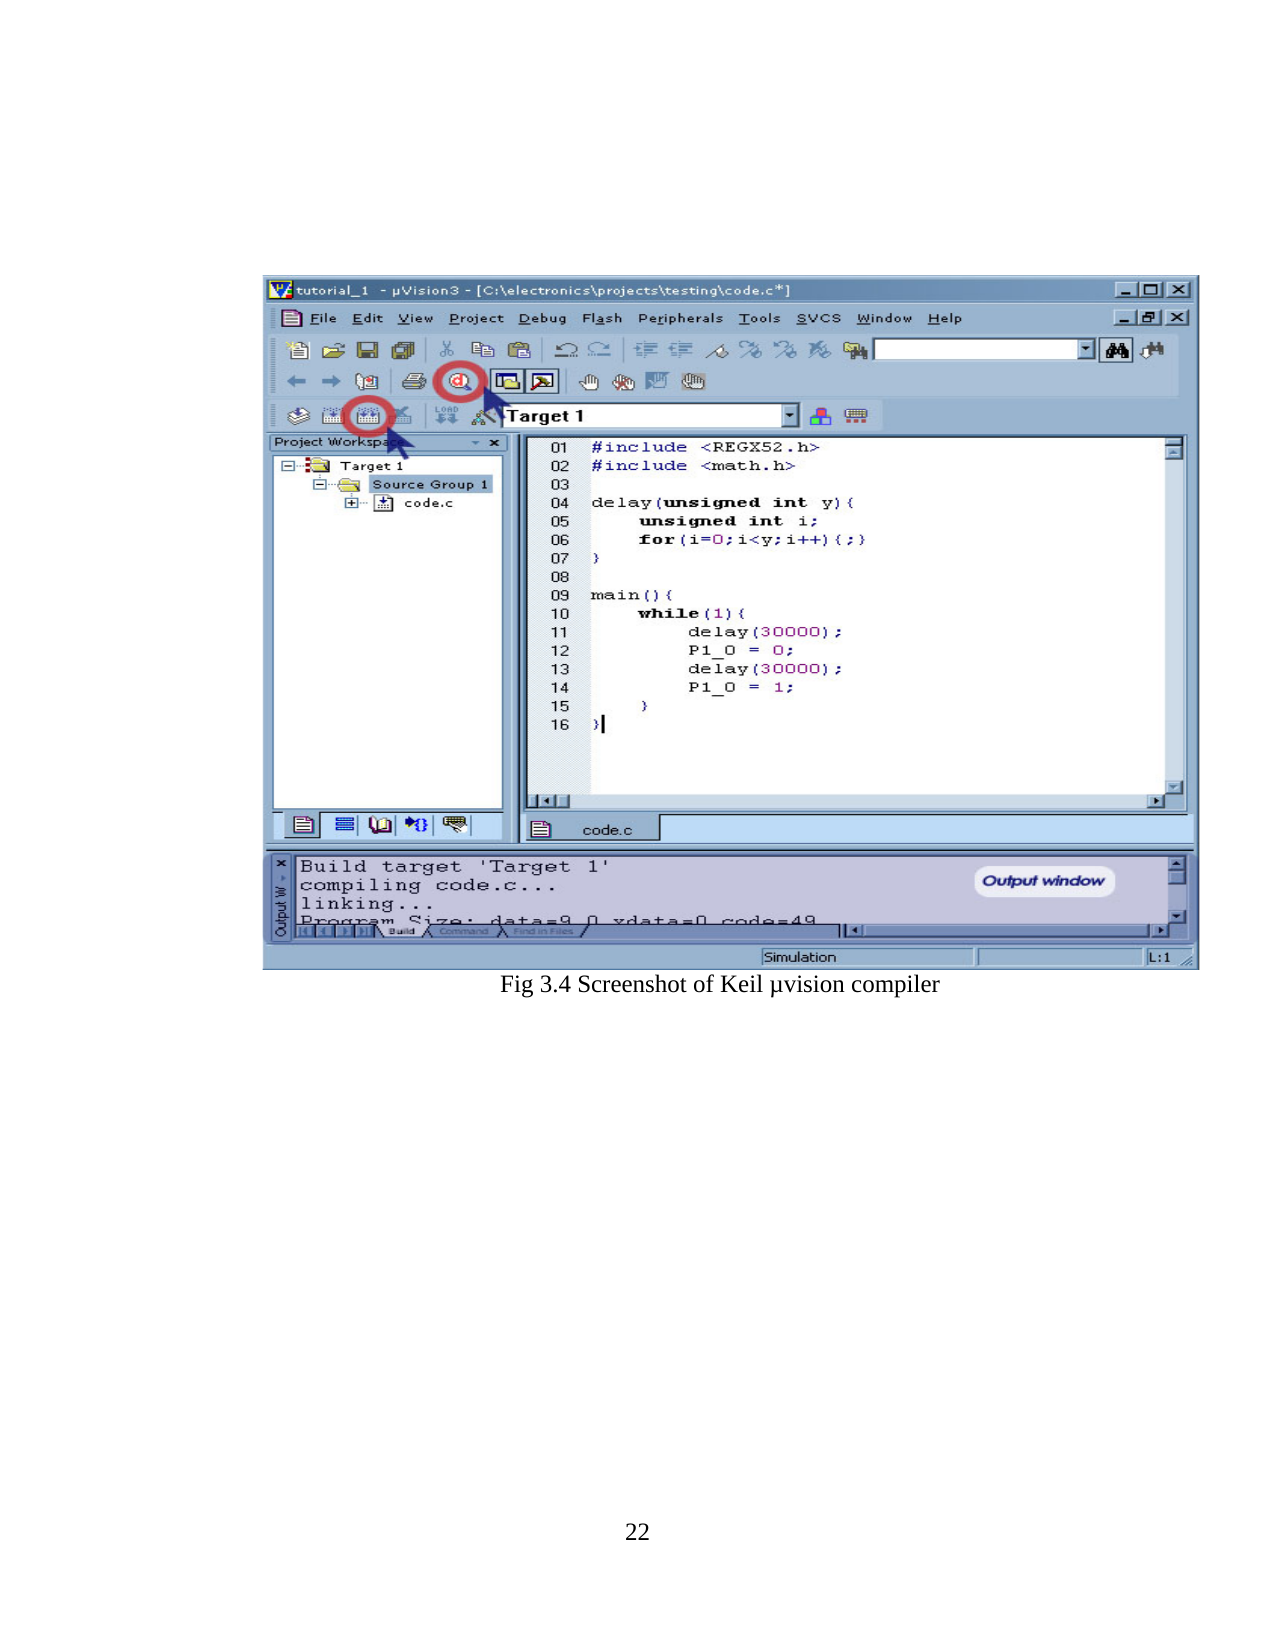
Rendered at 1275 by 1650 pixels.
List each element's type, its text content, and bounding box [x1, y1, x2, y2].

list Fig 3.4 Screenshot of Keil µvision compiler [262, 970, 1125, 998]
picture [262, 275, 1200, 970]
